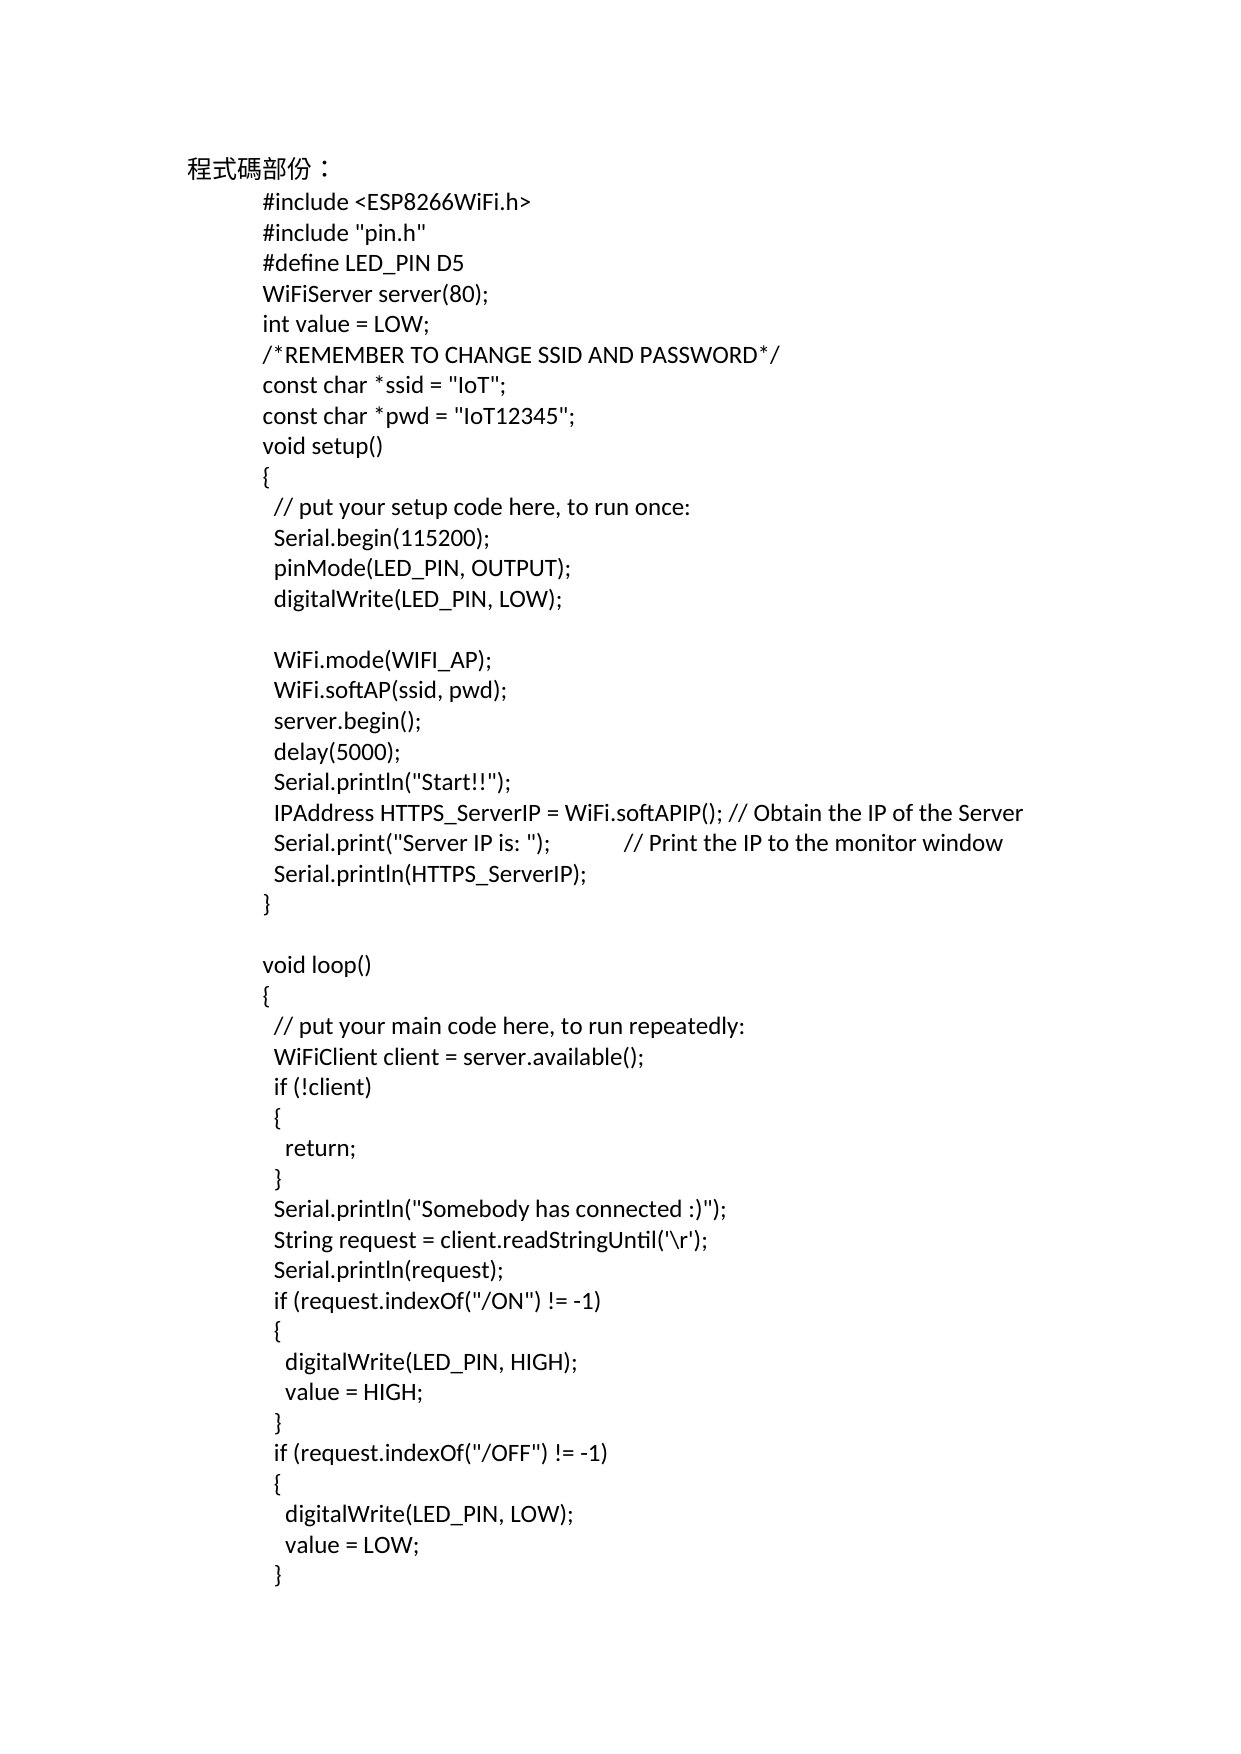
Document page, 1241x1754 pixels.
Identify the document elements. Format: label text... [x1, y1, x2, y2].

list } [262, 1163, 1053, 1193]
list { [262, 1102, 1053, 1132]
list const char *pwd = "IoT12345"; [262, 400, 1053, 430]
list String request = client.readStringUntil('\r'); [262, 1224, 1053, 1254]
list { [262, 461, 1053, 491]
list Serial.println("Start!!"); [262, 766, 1053, 797]
list // put your setup code here, to run once: [262, 491, 1053, 522]
list const char *ssid = "IoT"; [262, 369, 1053, 400]
list 程式碼部份： [187, 150, 1053, 186]
list delay(5000); [262, 736, 1053, 766]
list // put your main code here, to run repeatedly: [262, 1010, 1053, 1041]
list /*REMEMBER TO CHANGE SSID AND PASSWORD*/ [262, 339, 1053, 369]
list Serial.println(HTTPS_ServerIP); [262, 858, 1053, 888]
list if (request.indexOf("/ON") != -1) [262, 1285, 1053, 1316]
list int value = LOW; [262, 308, 1053, 339]
list WiFiClient client = server.available(); [262, 1041, 1053, 1071]
list WiFi.mode(WIFI_AP); [262, 644, 1053, 674]
list void loop() [262, 949, 1053, 980]
list return; [262, 1132, 1053, 1163]
list if (!client) [262, 1071, 1053, 1102]
list { [262, 1316, 1053, 1346]
list } [262, 1560, 1053, 1590]
list pinMode(LED_PIN, OUTPUT); [262, 552, 1053, 583]
list WiFiServer server(80); [262, 278, 1053, 308]
list #include "pin.h" [262, 217, 1053, 247]
list Serial.println("Somebody has connected :)"); [262, 1193, 1053, 1224]
list Serial.print("Server IP is: "); // Print the IP to the monitor window [262, 827, 1053, 858]
list WiFi.softAP(ssid, pwd); [262, 674, 1053, 705]
list } [262, 888, 1053, 919]
list digitalWrite(LED_PIN, LOW); [262, 583, 1053, 613]
list digitalWrite(LED_PIN, HIGH); [262, 1346, 1053, 1377]
list Serial.begin(115200); [262, 522, 1053, 552]
list #define LED_PIN D5 [262, 247, 1053, 278]
list { [262, 1468, 1053, 1499]
list digitalWrite(LED_PIN, LOW); [262, 1499, 1053, 1529]
list value = LOW; [262, 1529, 1053, 1560]
list #include <ESP8266WiFi.h> [262, 186, 1053, 217]
list { [262, 980, 1053, 1010]
list void setup() [262, 430, 1053, 461]
list } [262, 1407, 1053, 1438]
list IPAddress HTTPS_ServerIP = WiFi.softAPIP(); // Obtain the IP of the Server [262, 797, 1053, 827]
list value = HIGH; [262, 1377, 1053, 1407]
list server.begin(); [262, 705, 1053, 736]
list Serial.println(request); [262, 1254, 1053, 1285]
list if (request.indexOf("/OFF") != -1) [262, 1438, 1053, 1468]
